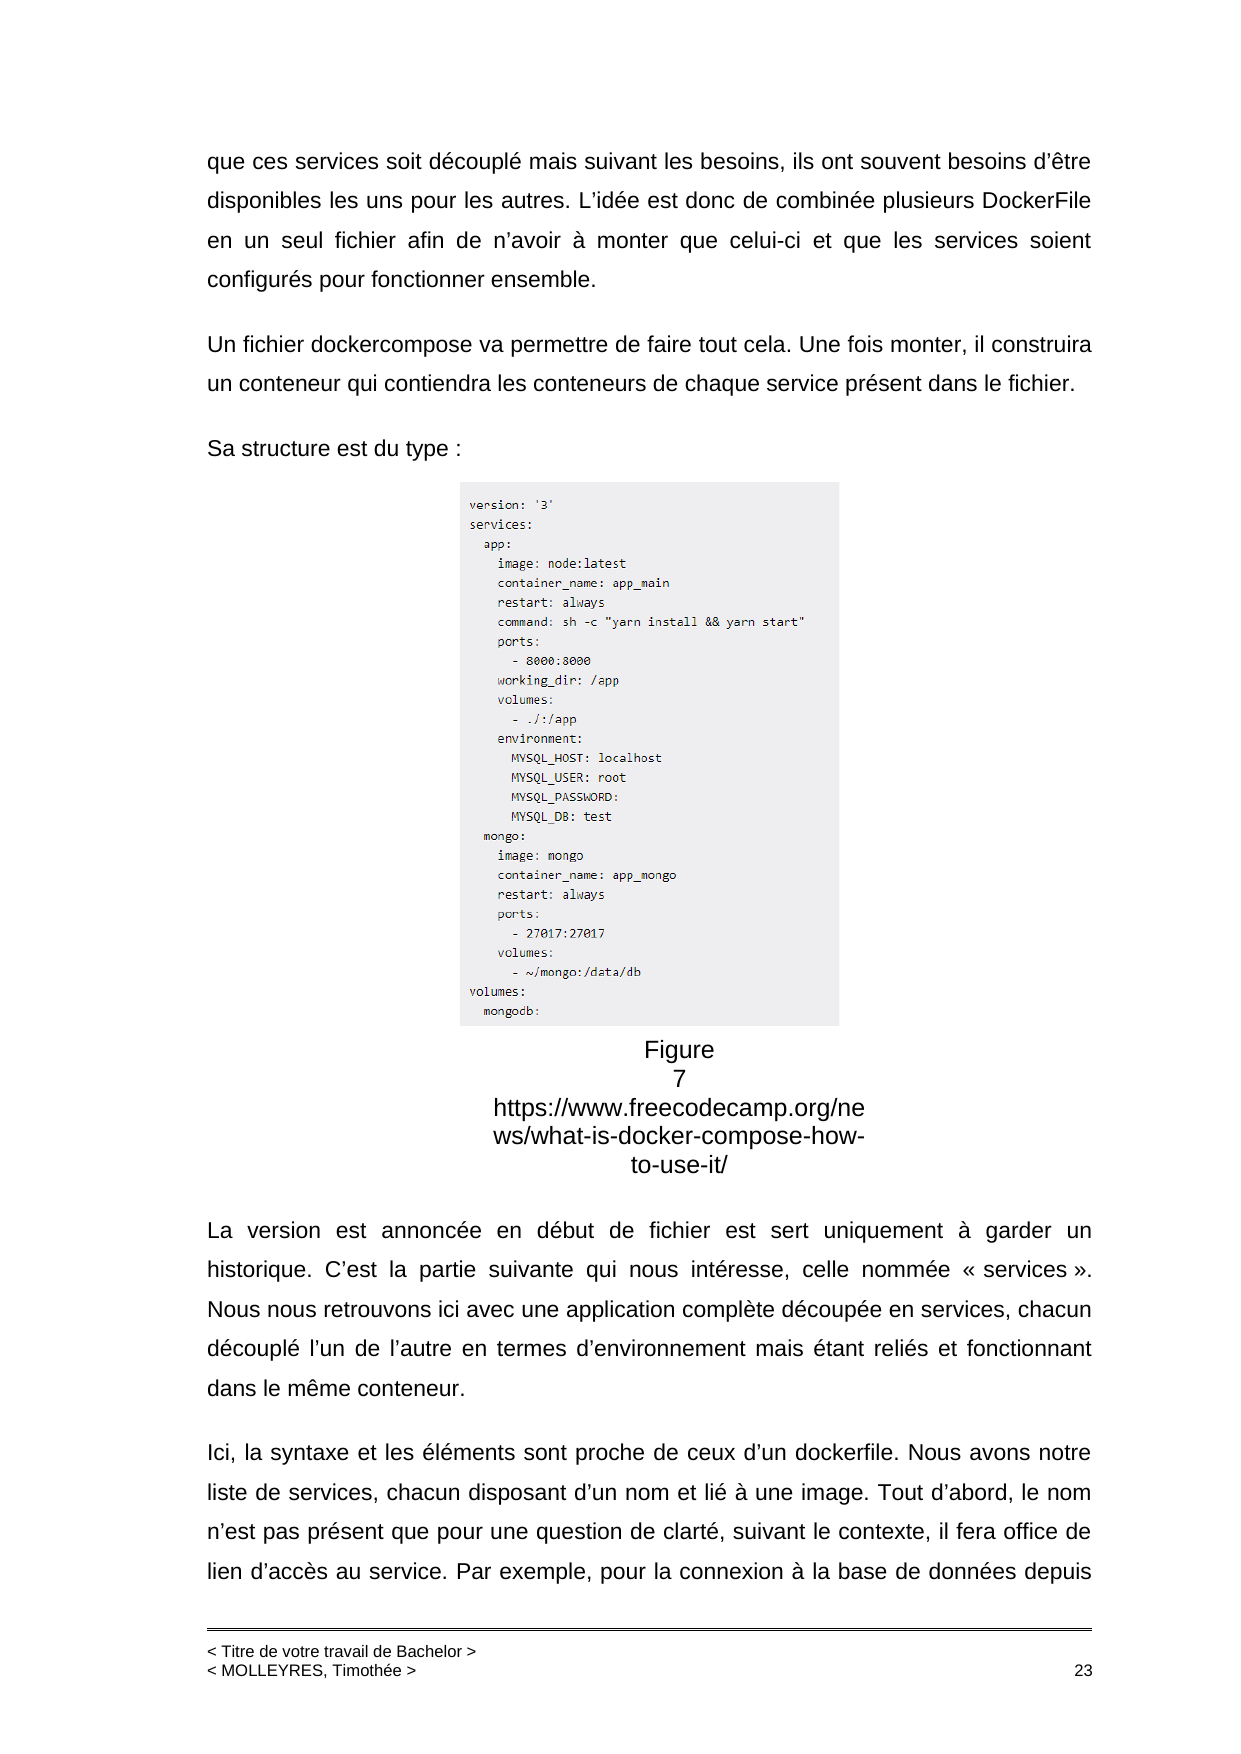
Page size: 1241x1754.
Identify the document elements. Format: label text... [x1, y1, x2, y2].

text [207, 148, 1092, 292]
text Sa structure est du type : [207, 434, 1092, 461]
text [207, 1439, 1092, 1584]
text La version est annoncée en début de fichier est sert uniquement à garder un historique. C’est la partie suivante qui nous intéresse, celle nommée « services ». Nous nous retrouvons ici avec une application complète découpée en services, chacun découplé l’un de l’autre en termes d’environnement mais étant reliés et fonctionnant dans le même conteneur. [207, 1000, 1092, 1401]
text Un fichier dockercompose va permettre de faire tout cela. Une fois monter, il construira un conteneur qui contiendra les conteneurs de chaque service présent dans le fichier. [207, 331, 1092, 396]
picture [459, 482, 840, 1026]
